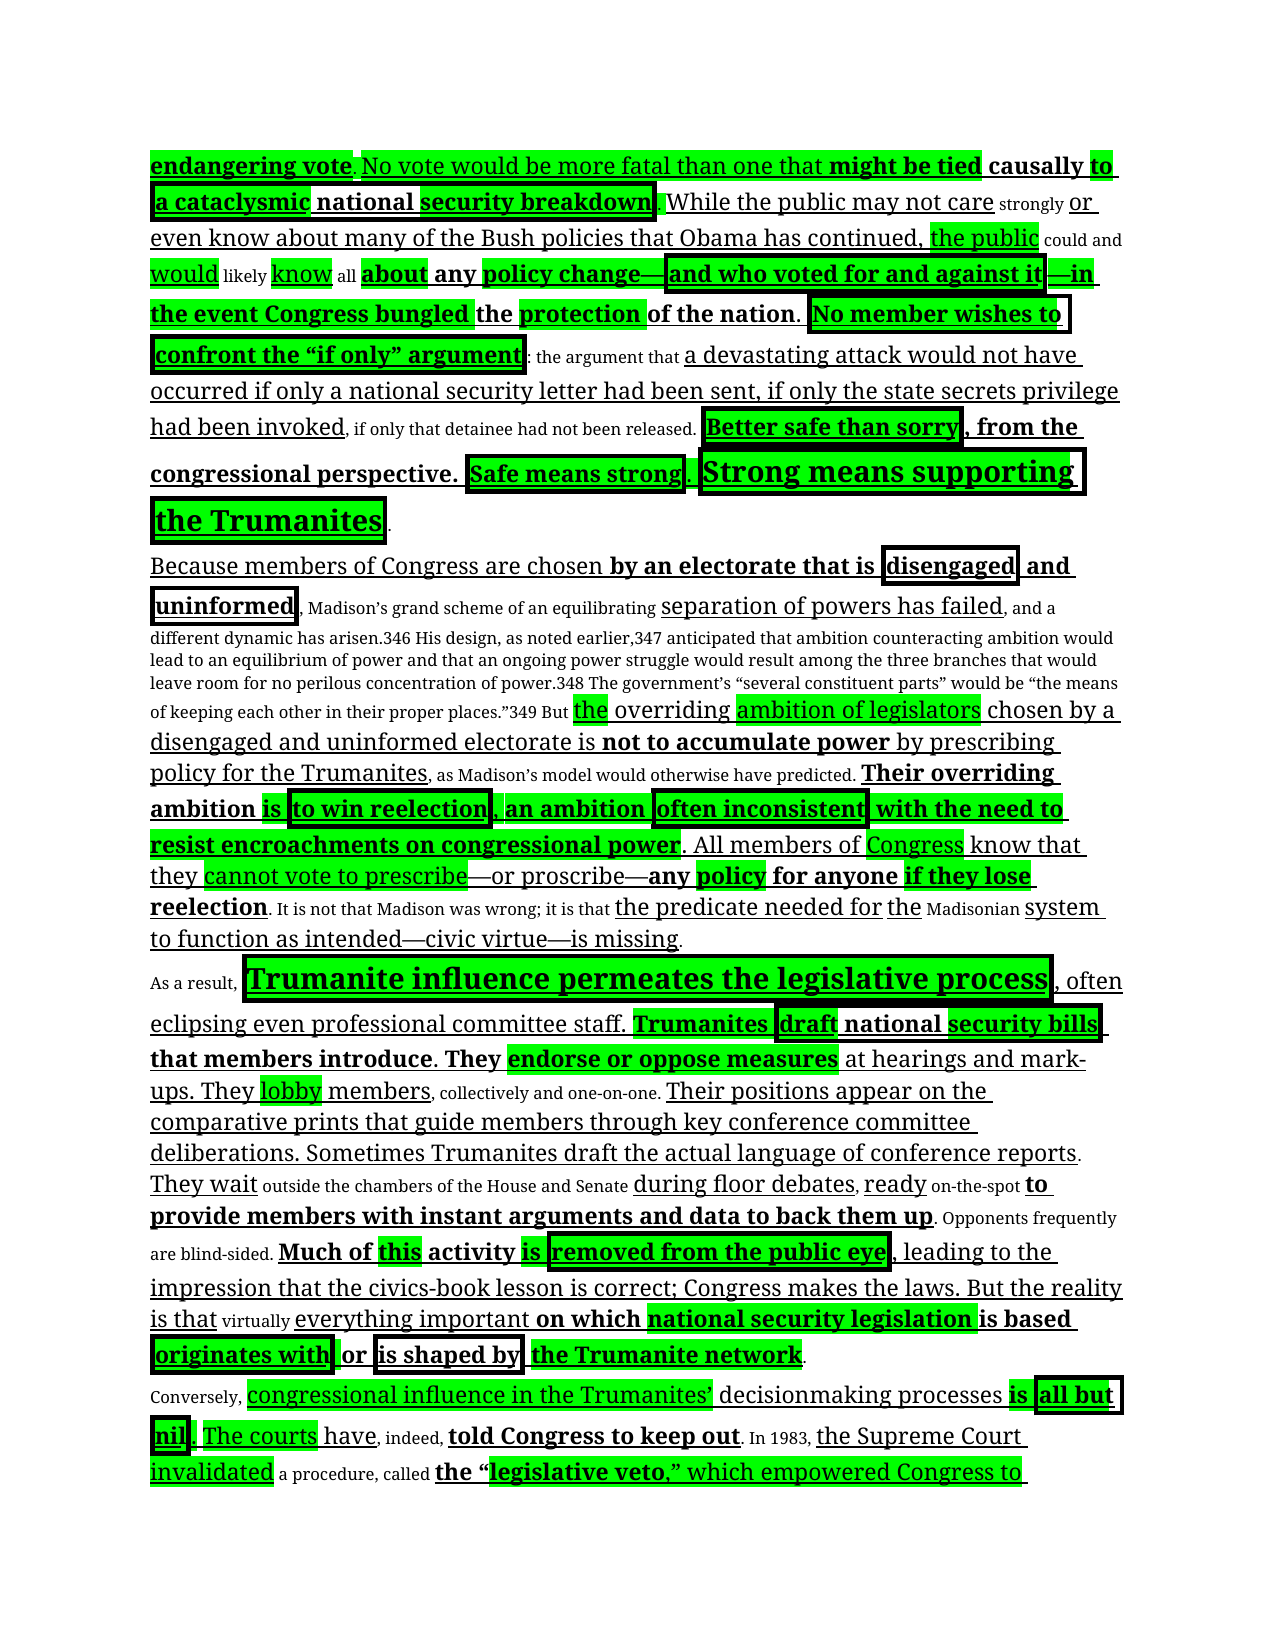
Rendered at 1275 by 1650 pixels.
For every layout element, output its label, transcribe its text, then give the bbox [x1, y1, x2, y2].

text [150, 150, 1125, 545]
text Because members of Congress are chosen by an electorate that is disengaged and uninformed, Madison’s grand scheme of an equilibrating separation of powers has failed, and a different dynamic has arisen.346 His design, as noted earlier,347 anticipated that ambition counteracting ambition would lead to an equilibrium of power and that an ongoing power struggle would result among the three branches that would leave room for no perilous concentration of power.348 The government’s “several constituent parts” would be “the means of keeping each other in their proper places.”349 But the overriding ambition of legislators chosen by a disengaged and uninformed electorate is not to accumulate power by prescribing policy for the Trumanites, as Madison’s model would otherwise have predicted. Their overriding ambition is to win reelection, an ambition often inconsistent with the need to resist encroachments on congressional power. All members of Congress know that they cannot vote to prescribe—or proscribe—any policy for anyone if they lose reelection. It is not that Madison was wrong; it is that the predicate needed for the Madisonian system to function as intended—civic virtue—is missing. [150, 545, 1125, 954]
text As a result, Trumanite influence permeates the legislative process, often eclipsing even professional committee staff. Trumanites draft national security bills that members introduce. They endorse or oppose measures at hearings and mark-ups. They lobby members, collectively and one-on-one. Their positions appear on the comparative prints that guide members through key conference committee deliberations. Sometimes Trumanites draft the actual language of conference reports. They wait outside the chambers of the House and Senate during floor debates, ready on-the-spot to provide members with instant arguments and data to back them up. Opponents frequently are blind-sided. Much of this activity is removed from the public eye, leading to the impression that the civics-book lesson is correct; Congress makes the laws. But the reality is that virtually everything important on which national security legislation is based originates with or is shaped by the Trumanite network. [150, 954, 1125, 1375]
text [150, 1375, 1125, 1487]
